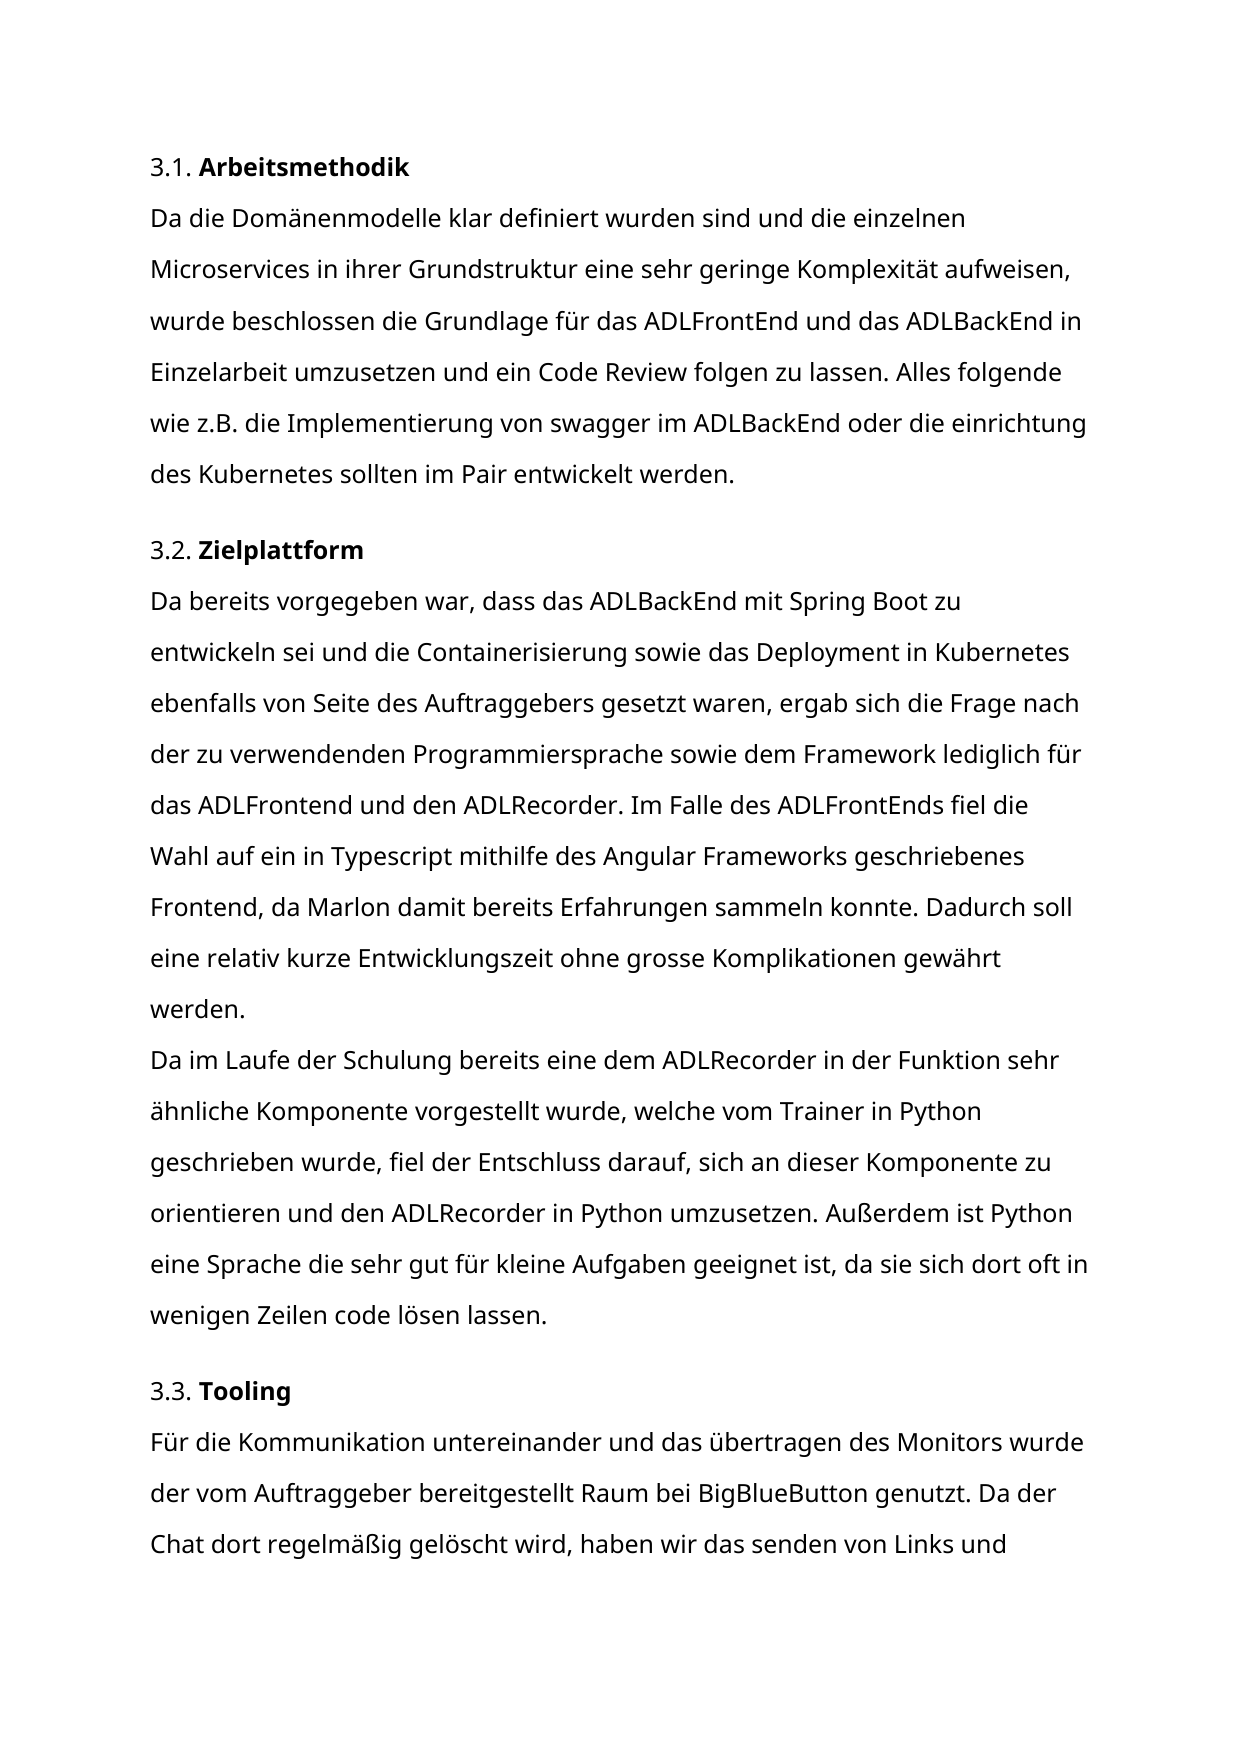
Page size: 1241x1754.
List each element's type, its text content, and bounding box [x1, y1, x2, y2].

text 3.1. Arbeitsmethodik Da die Domänenmodelle klar definiert wurden sind und die einzelnen Microservices in ihrer Grundstruktur eine sehr geringe Komplexität aufweisen, wurde beschlossen die Grundlage für das ADLFrontEnd und das ADLBackEnd in Einzelarbeit umzusetzen und ein Code Review folgen zu lassen. Alles folgende wie z.B. die Implementierung von swagger im ADLBackEnd oder die einrichtung des Kubernetes sollten im Pair entwickelt werden. [150, 150, 1090, 490]
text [150, 1374, 1090, 1561]
text 3.2. Zielplattform Da bereits vorgegeben war, dass das ADLBackEnd mit Spring Boot zu entwickeln sei und die Containerisierung sowie das Deployment in Kubernetes ebenfalls von Seite des Auftraggebers gesetzt waren, ergab sich die Frage nach der zu verwendenden Programmiersprache sowie dem Framework lediglich für das ADLFrontend und den ADLRecorder. Im Falle des ADLFrontEnds fiel die Wahl auf ein in Typescript mithilfe des Angular Frameworks geschriebenes Frontend, da Marlon damit bereits Erfahrungen sammeln konnte. Dadurch soll eine relativ kurze Entwicklungszeit ohne grosse Komplikationen gewährt werden. Da im Laufe der Schulung bereits eine dem ADLRecorder in der Funktion sehr ähnliche Komponente vorgestellt wurde, welche vom Trainer in Python geschrieben wurde, fiel der Entschluss darauf, sich an dieser Komponente zu orientieren und den ADLRecorder in Python umzusetzen. Außerdem ist Python eine Sprache die sehr gut für kleine Aufgaben geeignet ist, da sie sich dort oft in wenigen Zeilen code lösen lassen. [150, 532, 1090, 1332]
